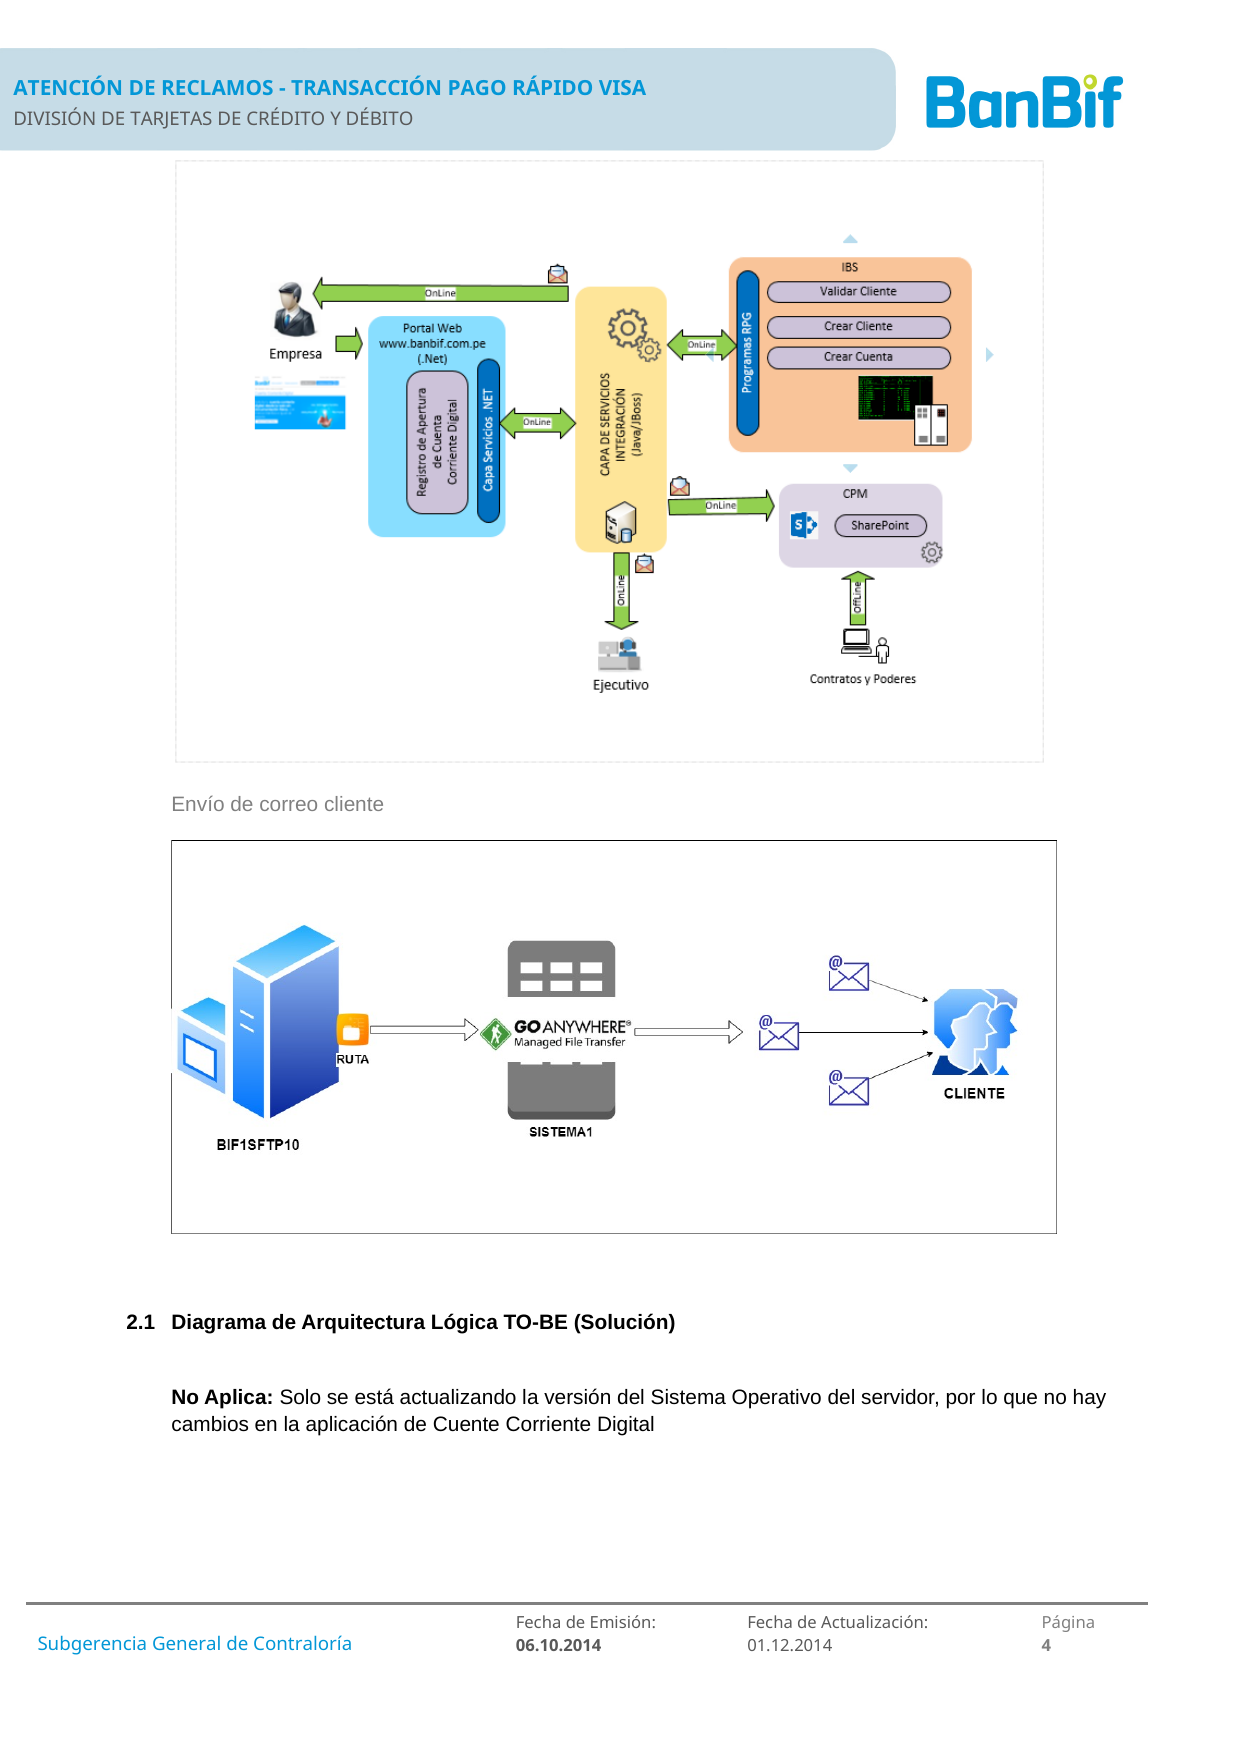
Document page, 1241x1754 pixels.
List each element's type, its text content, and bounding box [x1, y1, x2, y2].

text Envío de correo cliente [171, 792, 1152, 816]
picture [0, 48, 1151, 767]
text No Aplica: Solo se está actualizando la versión del Sistema Operativo del servidor, por lo que no hay cambios en la aplicación de Cuente Corriente Digital [171, 1385, 1152, 1436]
subtitle Diagrama de Arquitectura Lógica TO-BE (Solución) [126, 1310, 1152, 1334]
picture [171, 840, 1057, 1234]
